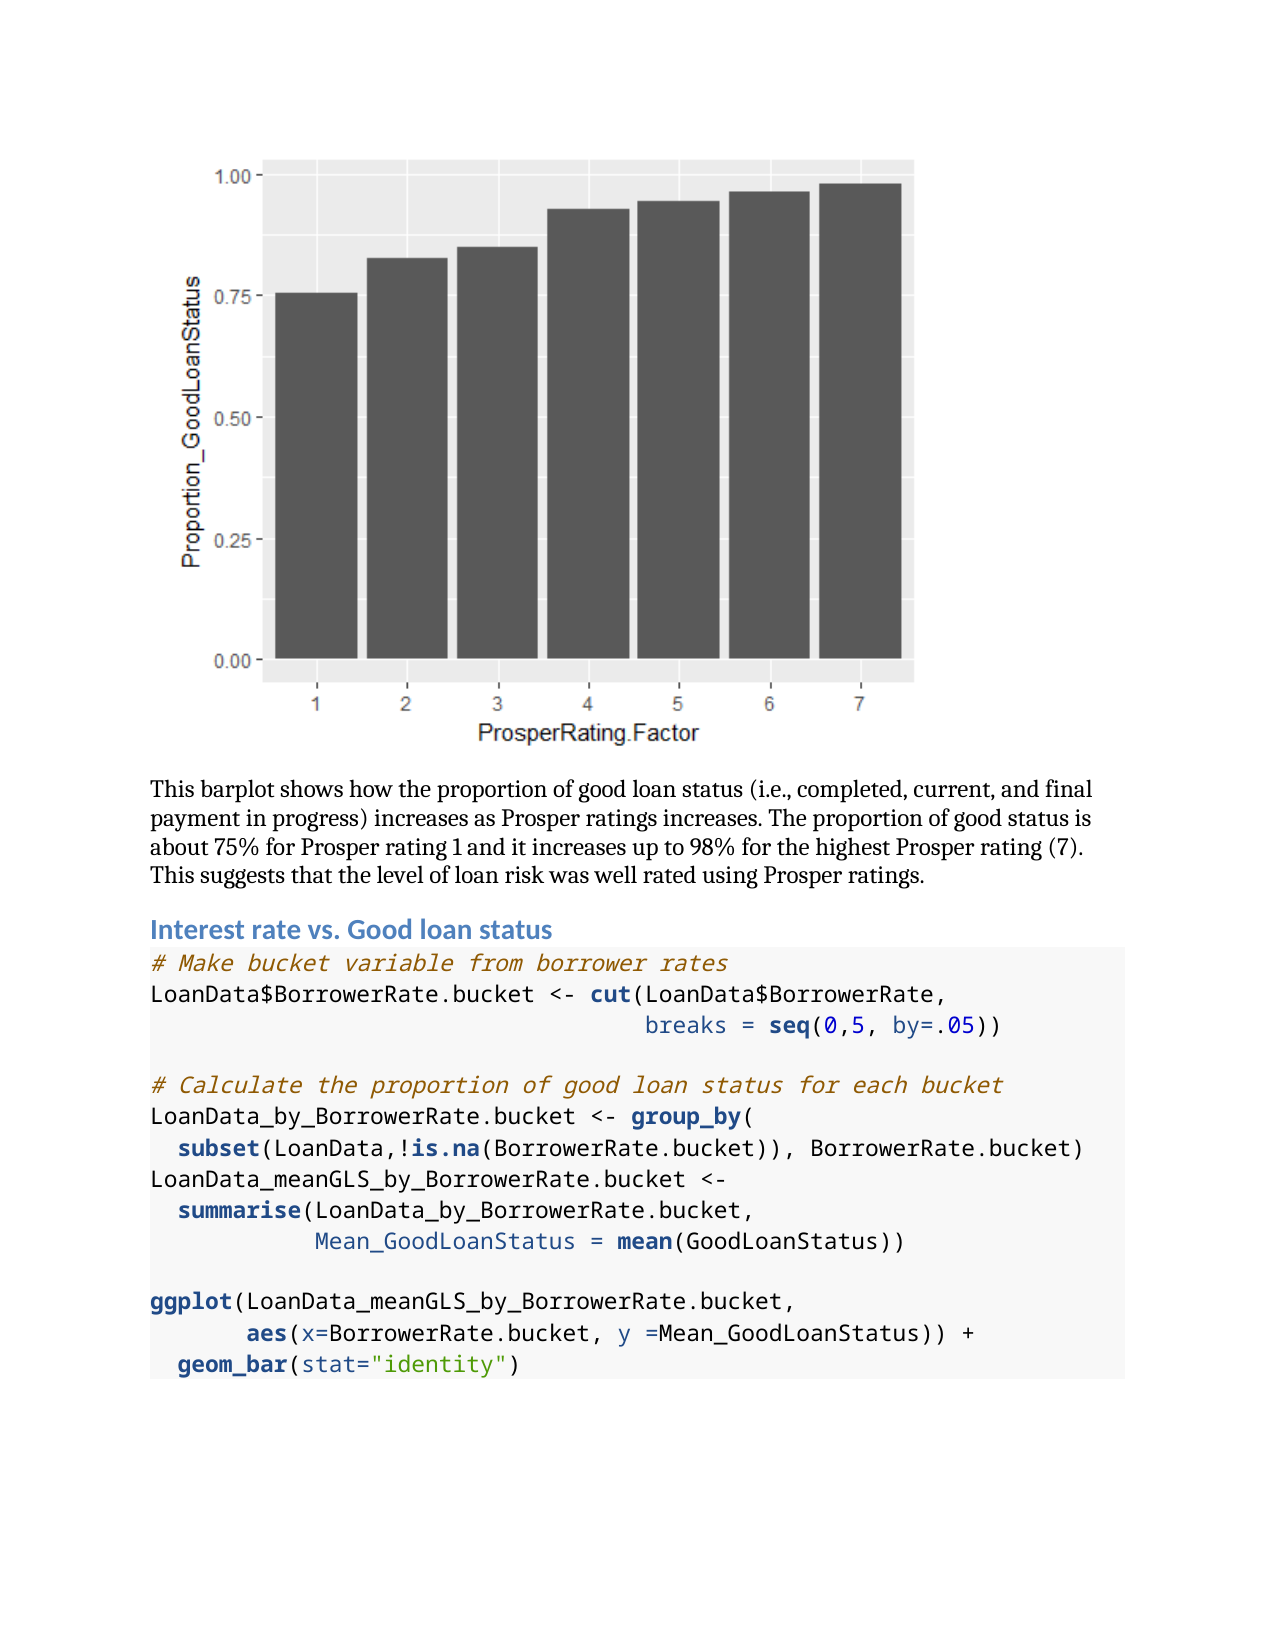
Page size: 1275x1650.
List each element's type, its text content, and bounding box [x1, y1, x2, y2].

subtitle Interest rate vs. Good loan status [150, 911, 1125, 947]
picture [168, 150, 927, 757]
text # Make bucket variable from borrower rates LoanData$BorrowerRate.bucket <- cut(LoanData$BorrowerRate, breaks = seq(0,5, by=.05)) # Calculate the proportion of good loan status for each bucket LoanData_by_BorrowerRate.bucket <- group_by( subset(LoanData,!is.na(BorrowerRate.bucket)), BorrowerRate.bucket) LoanData_meanGLS_by_BorrowerRate.bucket <- summarise(LoanData_by_BorrowerRate.bucket, Mean_GoodLoanStatus = mean(GoodLoanStatus)) ggplot(LoanData_meanGLS_by_BorrowerRate.bucket, aes(x=BorrowerRate.bucket, y =Mean_GoodLoanStatus)) + geom_bar(stat="identity") [150, 947, 1125, 1379]
text This barplot shows how the proportion of good loan status (i.e., completed, current, and final payment in progress) increases as Prosper ratings increases. The proportion of good status is about 75% for Prosper rating 1 and it increases up to 98% for the highest Prosper rating (7). This suggests that the level of loan risk was well rated using Prosper ratings. [150, 775, 1125, 890]
